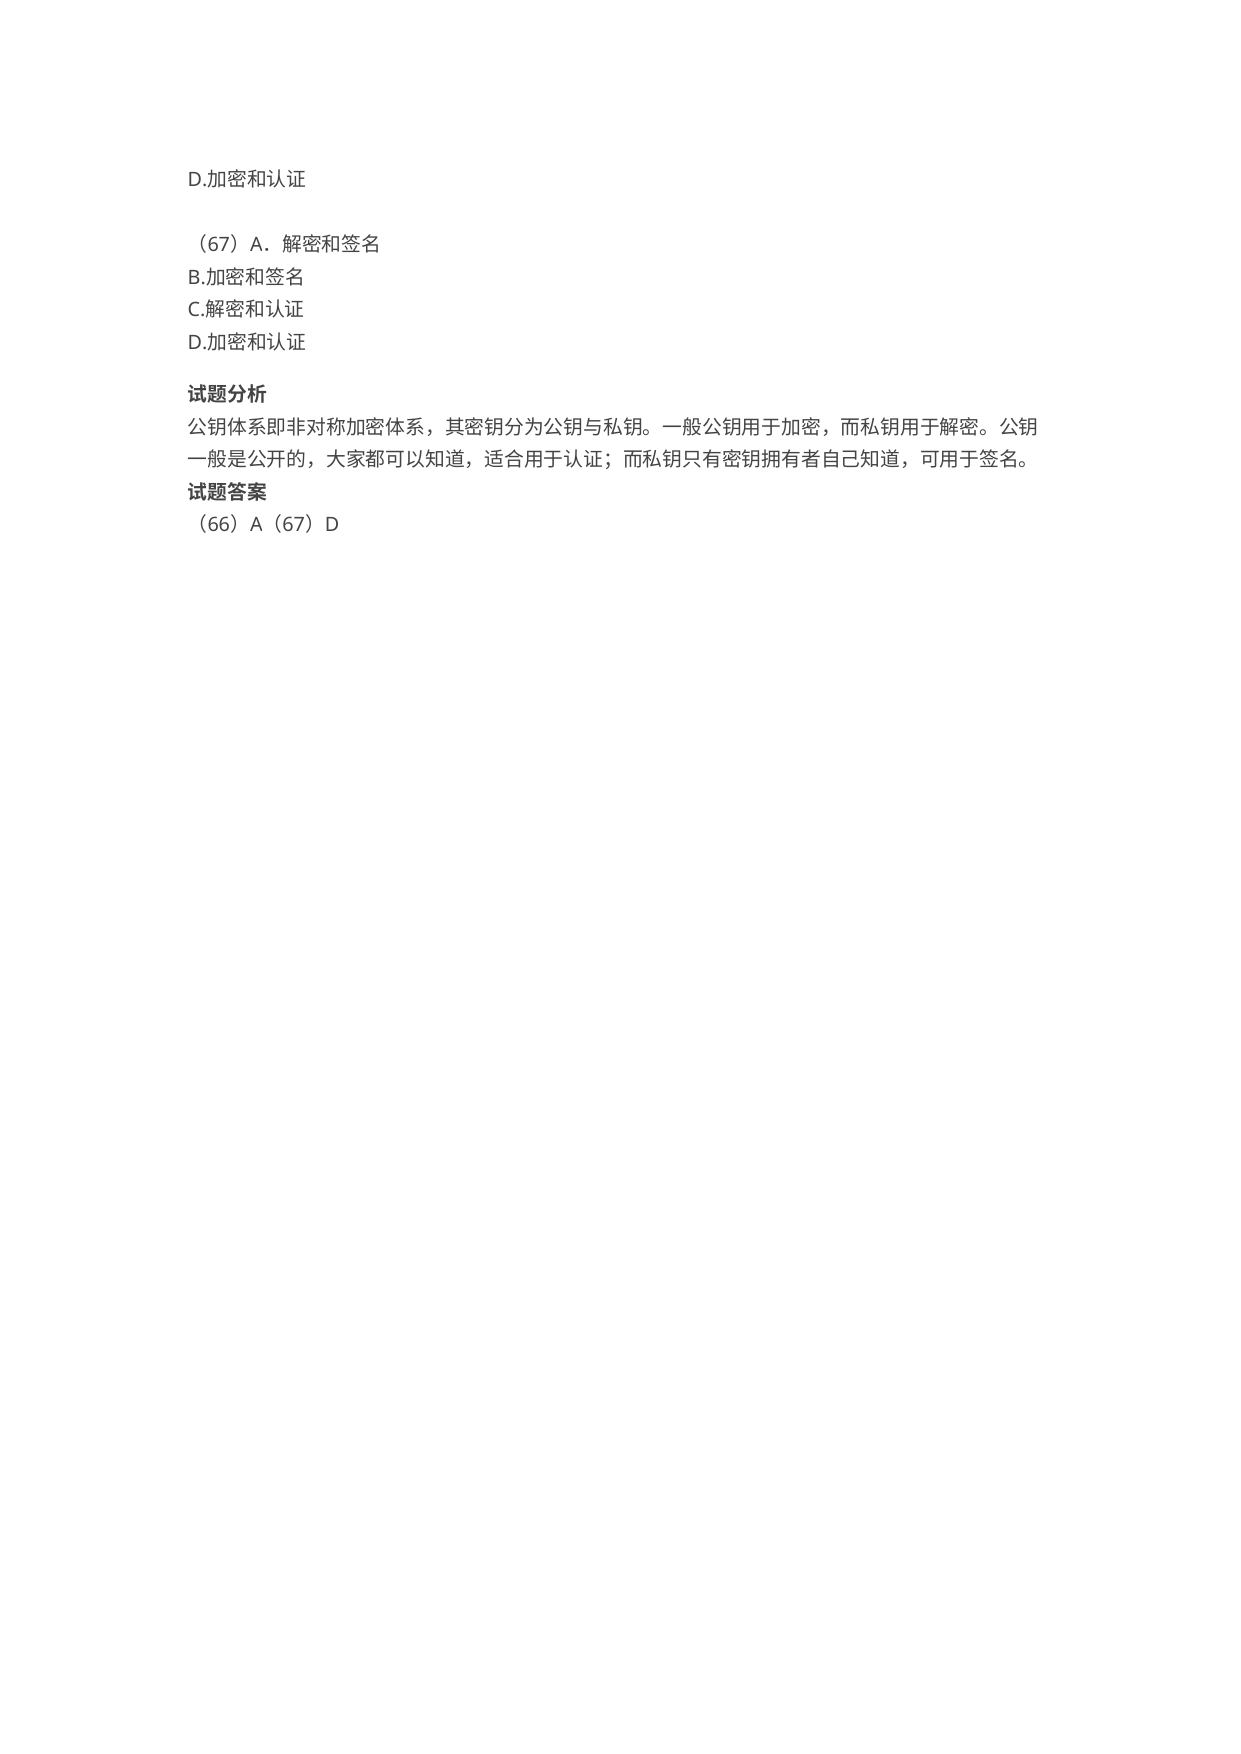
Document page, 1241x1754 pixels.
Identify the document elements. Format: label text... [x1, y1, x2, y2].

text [187, 162, 1053, 357]
text （66）A（67）D [187, 507, 1053, 539]
text 试题答案 [187, 474, 1053, 507]
text 公钥体系即非对称加密体系，其密钥分为公钥与私钥。一般公钥用于加密，而私钥用于解密。公钥一般是公开的，大家都可以知道，适合用于认证；而私钥只有密钥拥有者自己知道，可用于签名。 [187, 409, 1053, 474]
text 试题分析 [187, 377, 1053, 409]
